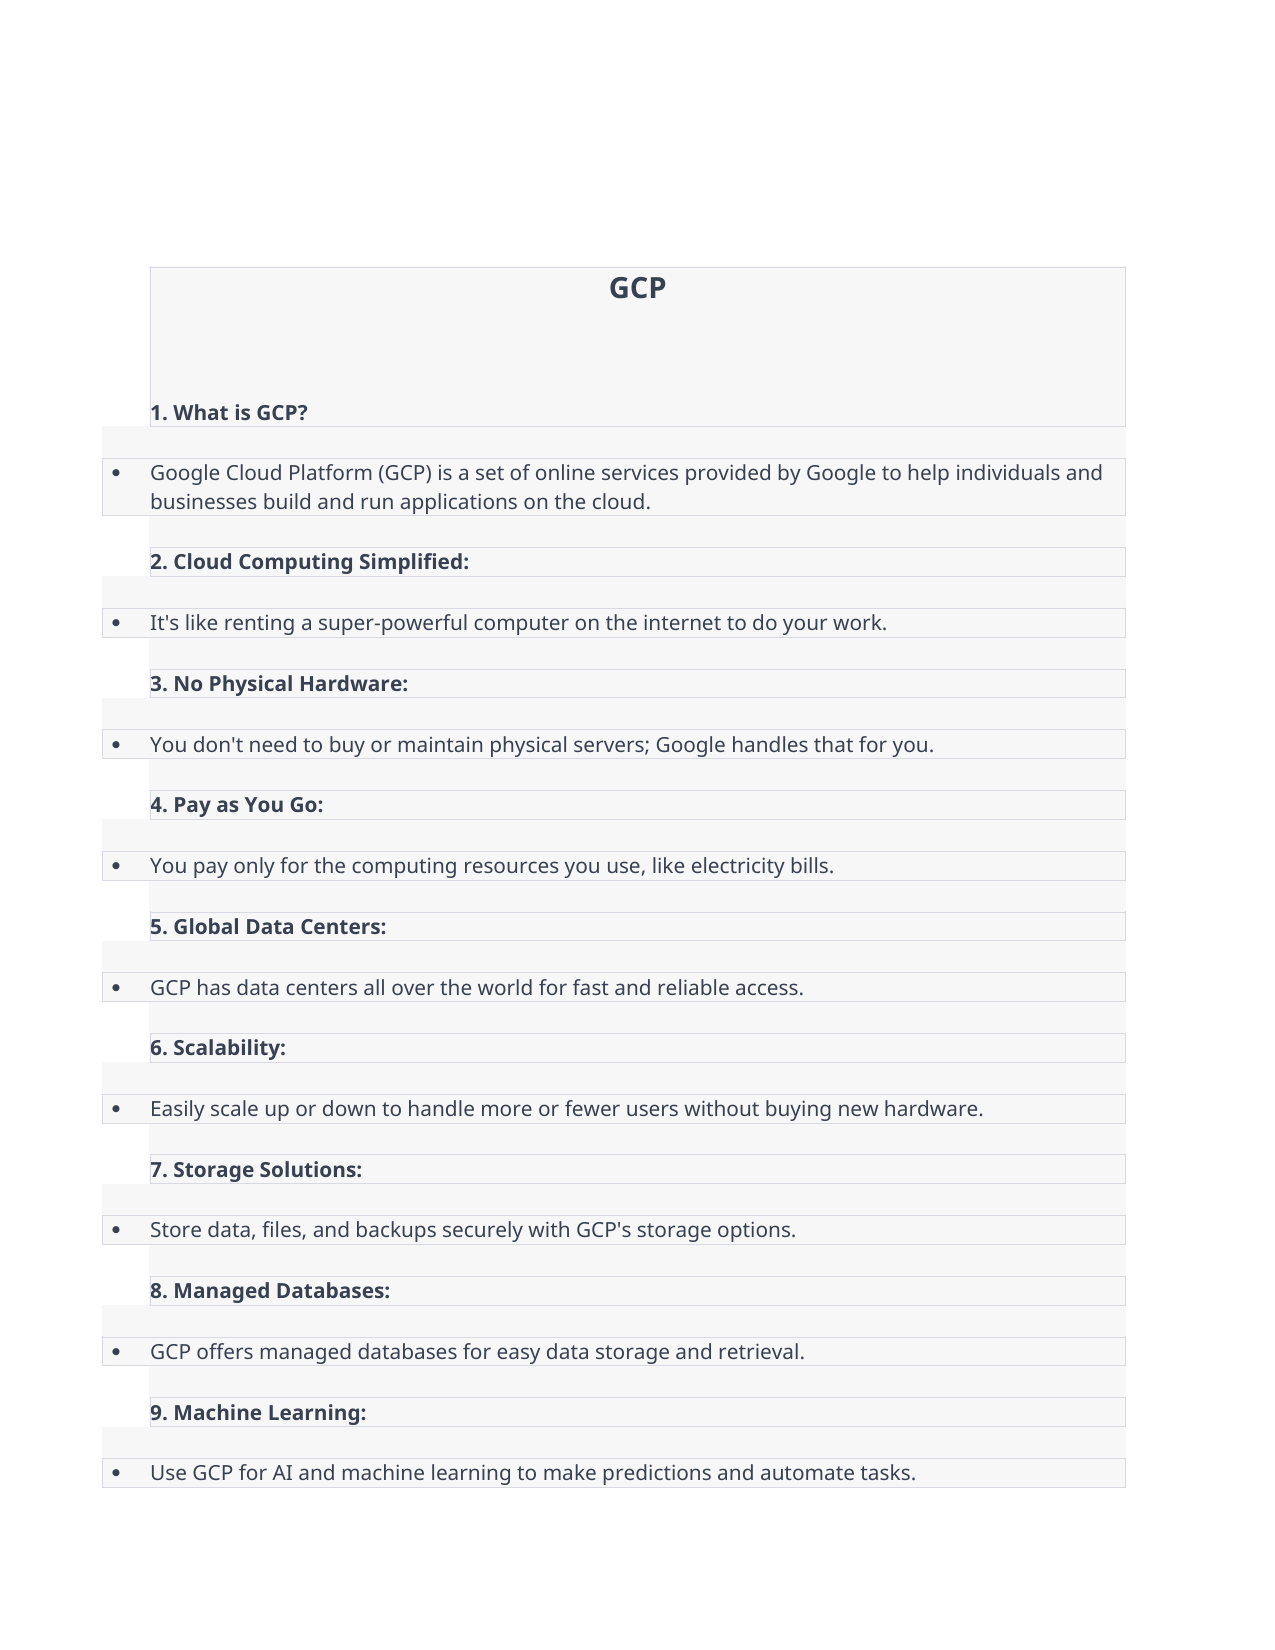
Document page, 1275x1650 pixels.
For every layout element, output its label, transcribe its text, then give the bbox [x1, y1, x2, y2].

list Store data, files, and backups securely with GCP's storage options. [103, 1216, 1125, 1244]
list GCP offers managed databases for easy data storage and retrieval. [103, 1338, 1125, 1365]
list It's like renting a super-powerful computer on the internet to do your work. [103, 609, 1125, 637]
text 4. Pay as You Go: [151, 791, 1125, 819]
text 1. What is GCP? [151, 397, 1125, 426]
list Use GCP for AI and machine learning to make predictions and automate tasks. [103, 1459, 1125, 1487]
list Google Cloud Platform (GCP) is a set of online services provided by Google to help individuals and businesses build and run applications on the cloud. [103, 459, 1125, 515]
list Easily scale up or down to handle more or fewer users without buying new hardware. [103, 1095, 1125, 1123]
list You pay only for the computing resources you use, like electricity bills. [103, 852, 1125, 880]
text 7. Storage Solutions: [151, 1155, 1125, 1183]
text 3. No Physical Hardware: [151, 670, 1125, 697]
text 8. Managed Databases: [151, 1277, 1125, 1305]
list GCP has data centers all over the world for fast and reliable access. [103, 973, 1125, 1001]
list You don't need to buy or maintain physical servers; Google handles that for you. [103, 730, 1125, 758]
text GCP [151, 268, 1125, 307]
text 5. Global Data Centers: [151, 913, 1125, 940]
text 2. Cloud Computing Simplified: [151, 548, 1125, 576]
text 6. Scalability: [151, 1034, 1125, 1062]
text 9. Machine Learning: [151, 1398, 1125, 1426]
